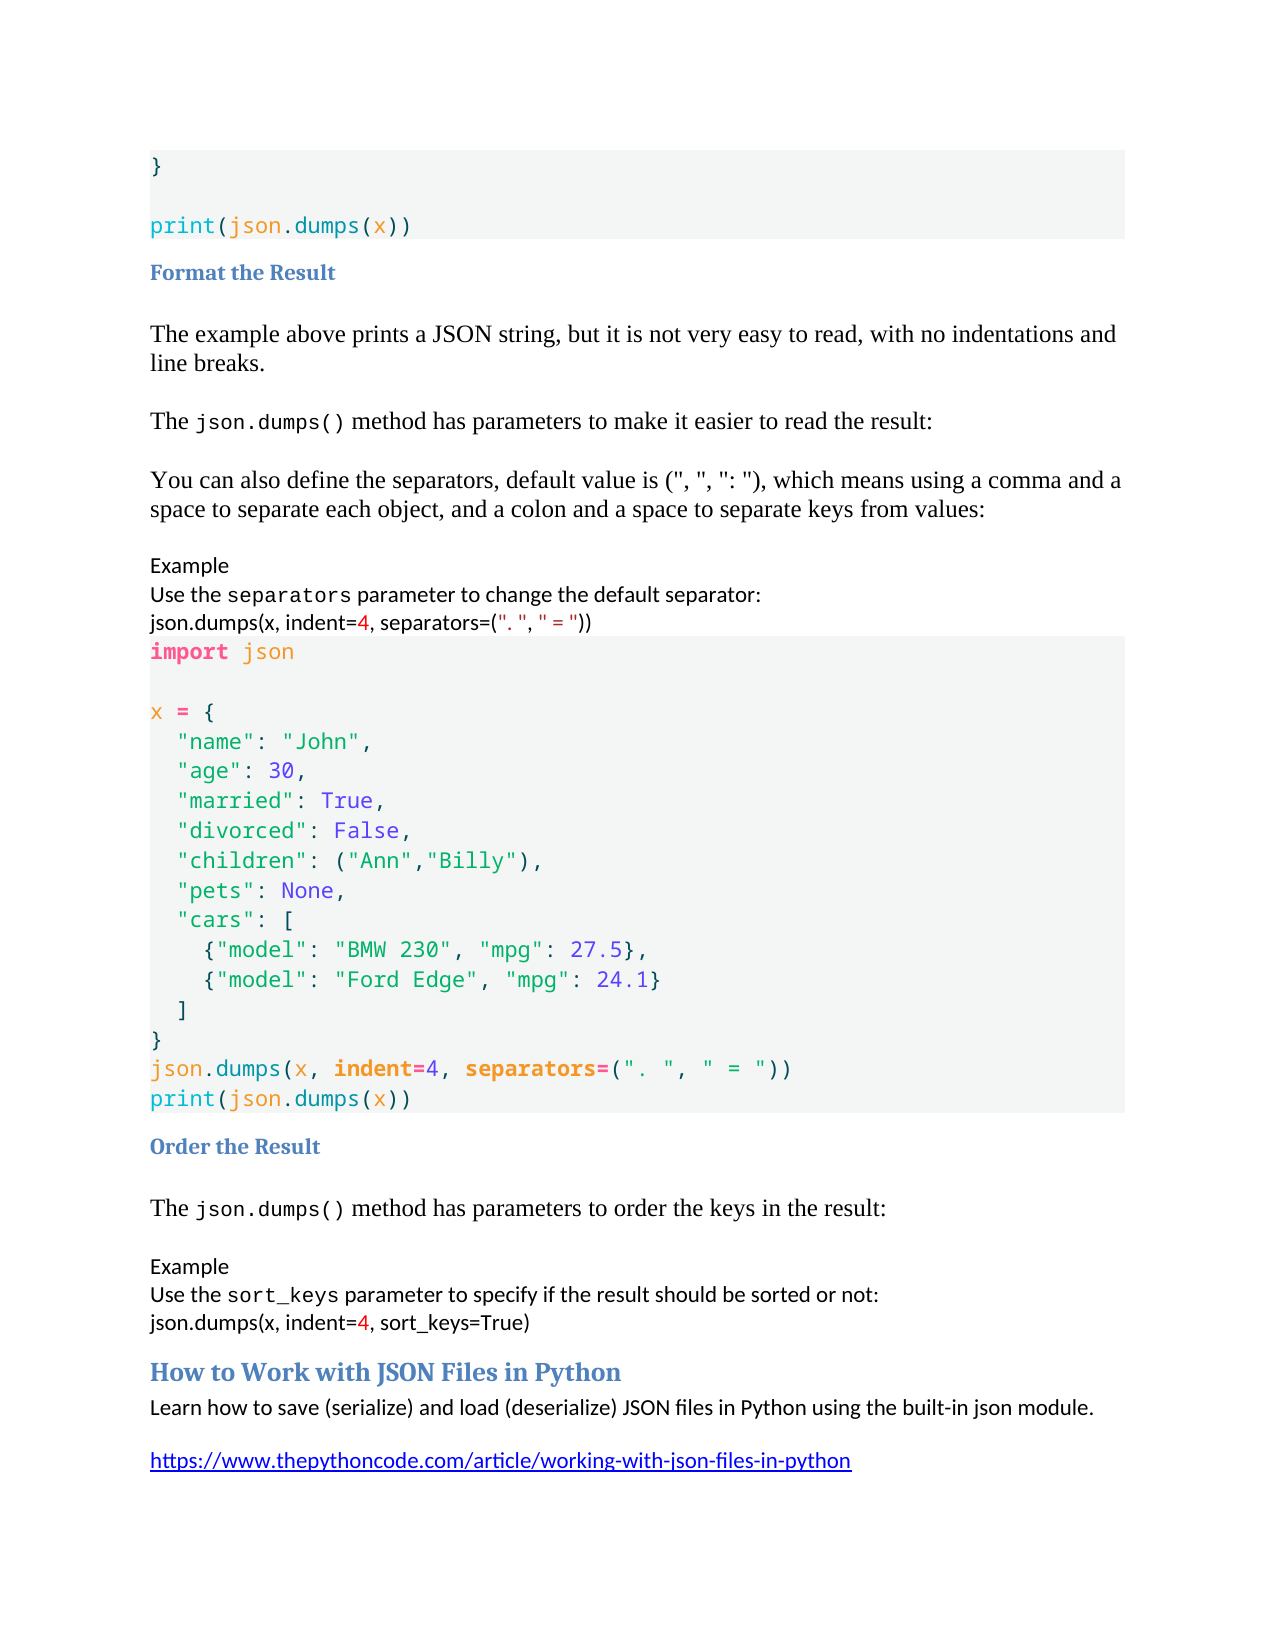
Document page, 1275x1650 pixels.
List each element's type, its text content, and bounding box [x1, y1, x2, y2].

text ] [150, 994, 1125, 1023]
text {"model": "BMW 230", "mpg": 27.5}, [150, 934, 1125, 964]
text } [150, 1023, 1125, 1053]
text "pets": None, [150, 874, 1125, 904]
text "name": "John", [150, 726, 1125, 755]
subtitle Format the Result [150, 260, 1125, 287]
text "cars": [ [150, 904, 1125, 934]
text print(json.dumps(x)) [150, 1083, 1125, 1113]
text json.dumps(x, indent=4, separators=(". ", " = ")) [150, 608, 1125, 636]
text json.dumps(x, indent=4, sort_keys=True) [150, 1308, 1125, 1336]
text x = { [150, 696, 1125, 726]
text "married": True, [150, 785, 1125, 815]
text You can also define the separators, default value is (", ", ": "), which means using a comma and a space to separate each object, and a colon and a space to separate keys from values: [150, 465, 1125, 522]
text "age": 30, [150, 755, 1125, 785]
text {"model": "Ford Edge", "mpg": 24.1} [150, 964, 1125, 994]
text import json [150, 636, 1125, 666]
text https://www.thepythoncode.com/article/working-with-json-files-in-python [150, 1446, 1125, 1474]
text Example [150, 552, 1125, 580]
text json.dumps(x, indent=4, separators=(". ", " = ")) [150, 1053, 1125, 1083]
text print(json.dumps(x)) [150, 209, 1125, 239]
text Use the sort_keys parameter to specify if the result should be sorted or not: [150, 1280, 1125, 1308]
text Use the separators parameter to change the default separator: [150, 580, 1125, 608]
text } [150, 150, 1125, 180]
text "children": ("Ann","Billy"), [150, 845, 1125, 874]
subtitle How to Work with JSON Files in Python [150, 1357, 1125, 1388]
text The example above prints a JSON string, but it is not very easy to read, with no indentations and line breaks. [150, 319, 1125, 377]
subtitle Order the Result [150, 1134, 1125, 1160]
text Learn how to save (serialize) and load (deserialize) JSON files in Python using the built-in json module. [150, 1393, 1125, 1421]
text The json.dumps() method has parameters to make it easier to read the result: [150, 406, 1125, 436]
text "divorced": False, [150, 815, 1125, 845]
text Example [150, 1252, 1125, 1280]
text The json.dumps() method has parameters to order the keys in the result: [150, 1193, 1125, 1223]
